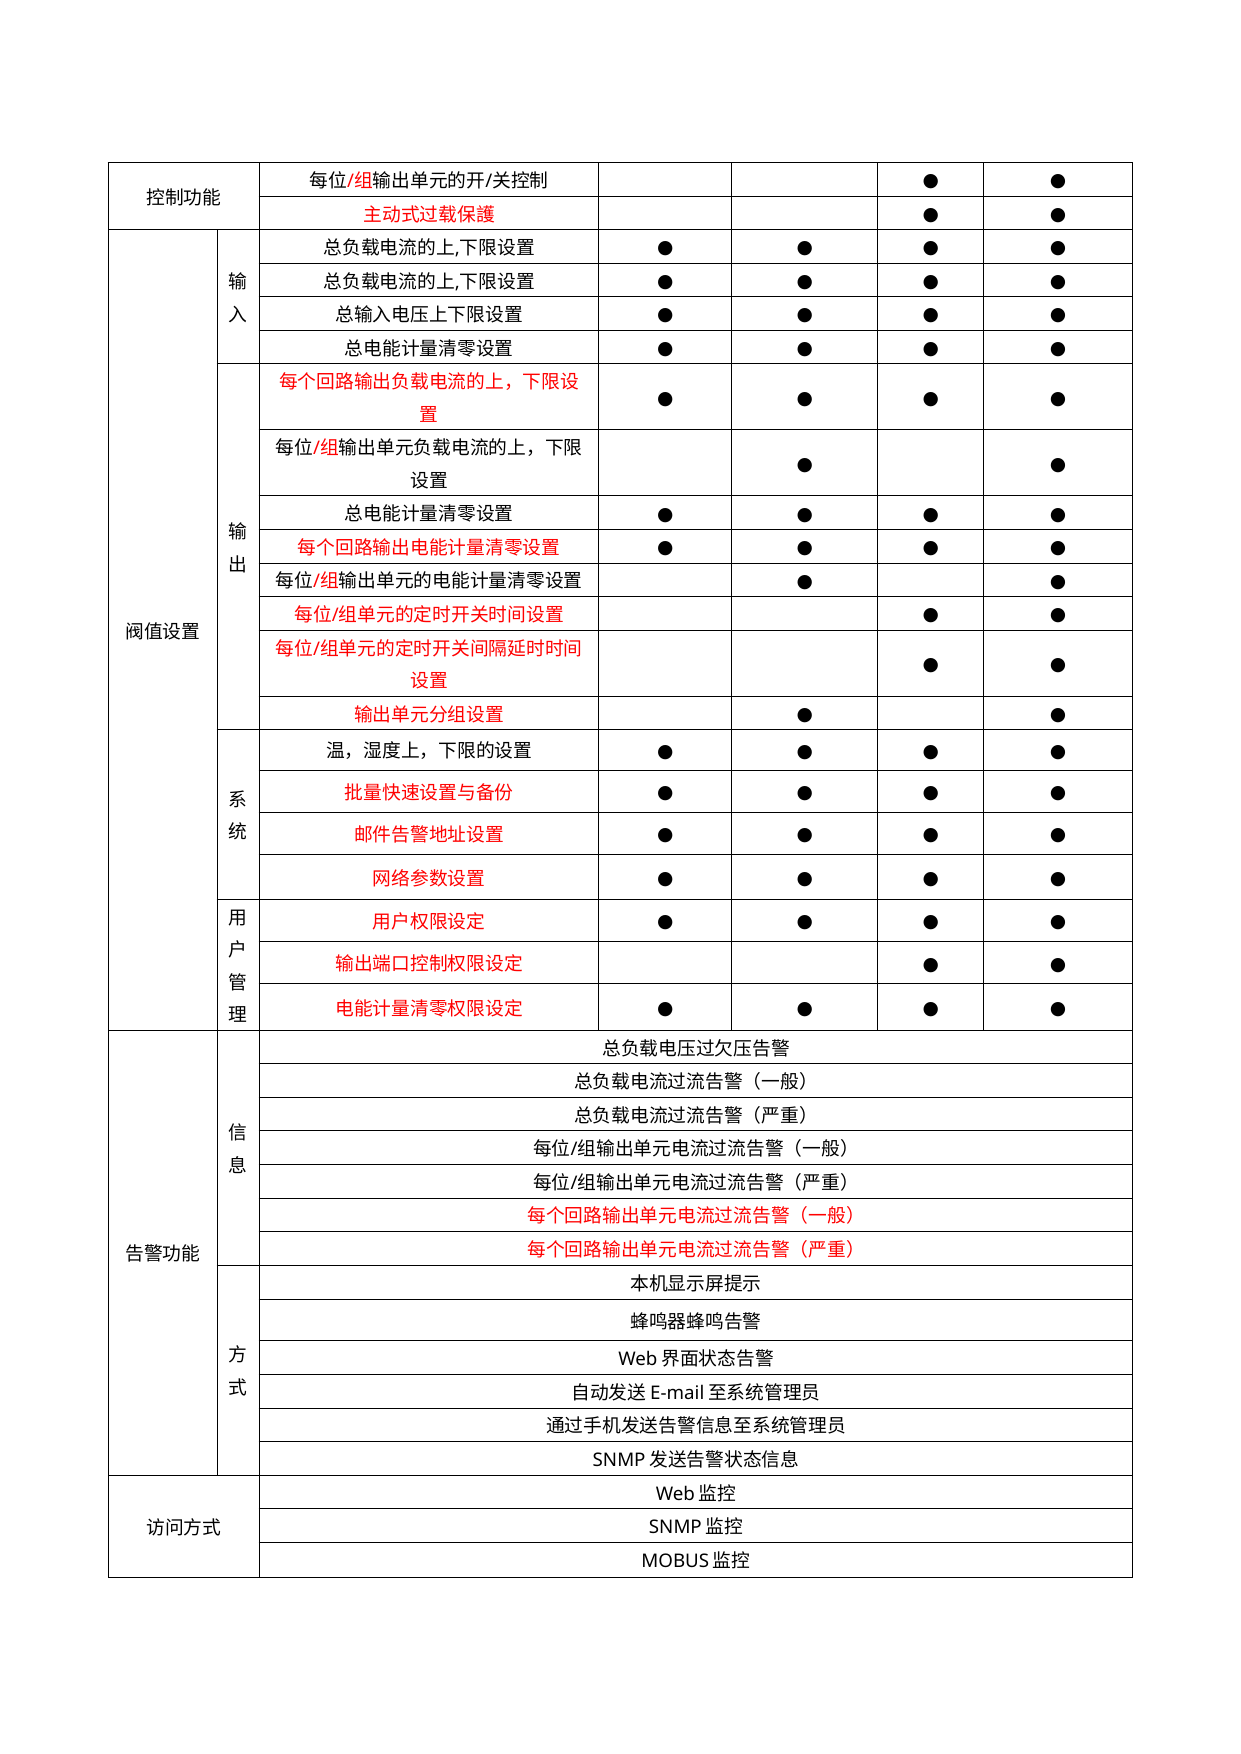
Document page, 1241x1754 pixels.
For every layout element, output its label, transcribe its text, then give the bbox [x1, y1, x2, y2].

table_cell 通过手机发送告警信息至系统管理员 [260, 1409, 1132, 1441]
table_cell ● [732, 230, 877, 263]
table_cell SNMP发送告警状态信息 [260, 1442, 1132, 1474]
table_cell Web界面状态告警 [260, 1341, 1132, 1374]
table_cell ● [732, 697, 877, 729]
table_cell ● [878, 496, 983, 529]
table_cell 主动式过载保護 [260, 197, 598, 229]
table_cell 自动发送E-mail至系统管理员 [260, 1375, 1132, 1407]
table_cell 方式 [218, 1266, 259, 1474]
table_cell ● [878, 297, 983, 330]
table_cell 总负载电流过流告警（严重） [260, 1098, 1132, 1130]
table_cell ● [984, 564, 1132, 596]
table_cell [599, 631, 731, 696]
table_cell ● [984, 530, 1132, 562]
table_cell ● [878, 771, 983, 812]
table_cell 蜂鸣器蜂鸣告警 [260, 1300, 1132, 1340]
table_cell ● [732, 771, 877, 812]
table_cell ● [732, 855, 877, 899]
table_cell ● [878, 813, 983, 854]
table_cell ● [878, 364, 983, 429]
table_cell ● [599, 813, 731, 854]
table_cell SNMP监控 [260, 1509, 1132, 1542]
table_cell [599, 942, 731, 983]
table_cell 信息 [218, 1031, 259, 1264]
table_cell ● [878, 197, 983, 229]
table_cell ● [984, 900, 1132, 941]
table_cell ● [984, 230, 1132, 263]
table_cell ● [984, 631, 1132, 696]
table_cell ● [878, 163, 983, 196]
table_cell ● [984, 430, 1132, 495]
table_cell 本机显示屏提示 [260, 1266, 1132, 1299]
table_cell 每位/组输出单元的开/关控制 [260, 163, 598, 196]
table_cell 批量快速设置与备份 [260, 771, 598, 812]
table_cell ● [732, 984, 877, 1030]
table_cell ● [984, 855, 1132, 899]
table_cell ● [984, 697, 1132, 729]
table_cell 系统 [218, 730, 259, 899]
table_cell [878, 430, 983, 495]
table_cell 每位/组单元的定时开关时间设置 [260, 597, 598, 629]
table_cell 总电能计量清零设置 [260, 331, 598, 363]
table_cell ● [984, 163, 1132, 196]
table_cell ● [984, 730, 1132, 769]
table_cell ● [878, 942, 983, 983]
table_cell ● [732, 430, 877, 495]
table_cell ● [732, 564, 877, 596]
table_cell [732, 197, 877, 229]
table_cell ● [984, 364, 1132, 429]
table_cell 用户管理 [218, 900, 259, 1030]
table_cell [599, 163, 731, 196]
table_cell 温，湿度上，下限的设置 [260, 730, 598, 769]
table_cell MOBUS监控 [260, 1543, 1132, 1577]
table_cell [599, 697, 731, 729]
table_cell ● [878, 530, 983, 562]
table_cell 每个回路输出单元电流过流告警（一般） [260, 1199, 1132, 1231]
table_cell 总负载电流过流告警（一般） [260, 1064, 1132, 1097]
table_cell [732, 942, 877, 983]
table_cell ● [984, 984, 1132, 1030]
table_cell ● [984, 197, 1132, 229]
table_cell 每位/组输出单元电流过流告警（一般） [260, 1131, 1132, 1164]
table_cell 每个回路输出负载电流的上，下限设置 [260, 364, 598, 429]
table_cell 告警功能 [109, 1031, 217, 1474]
table_cell 输出 [218, 364, 259, 729]
table_cell 输出端口控制权限设定 [260, 942, 598, 983]
table_cell 访问方式 [109, 1476, 259, 1577]
table_cell ● [732, 530, 877, 562]
table_cell 用户权限设定 [260, 900, 598, 941]
table_cell 网络参数设置 [260, 855, 598, 899]
table_cell ● [732, 730, 877, 769]
table_cell ● [599, 297, 731, 330]
table_cell Web监控 [260, 1476, 1132, 1508]
table_cell ● [984, 813, 1132, 854]
table_cell 输入 [218, 230, 259, 363]
table_cell 每位/组输出单元的电能计量清零设置 [260, 564, 598, 596]
table_cell 每个回路输出单元电流过流告警（严重） [260, 1232, 1132, 1264]
table_cell [599, 597, 731, 629]
table_cell ● [599, 900, 731, 941]
table_cell ● [599, 730, 731, 769]
table_cell 每位/组输出单元负载电流的上，下限设置 [260, 430, 598, 495]
table_cell 阀值设置 [109, 230, 217, 1030]
table_cell ● [878, 855, 983, 899]
table_cell [732, 597, 877, 629]
table_cell ● [599, 496, 731, 529]
table_cell ● [984, 771, 1132, 812]
table_cell ● [878, 331, 983, 363]
table_cell ● [878, 597, 983, 629]
table_cell 总输入电压上下限设置 [260, 297, 598, 330]
table_cell ● [732, 496, 877, 529]
table_cell [599, 430, 731, 495]
table_cell 每位/组单元的定时开关间隔延时时间设置 [260, 631, 598, 696]
table_cell 邮件告警地址设置 [260, 813, 598, 854]
table_cell [599, 564, 731, 596]
table_cell ● [878, 984, 983, 1030]
table_cell ● [984, 264, 1132, 296]
table_cell ● [984, 496, 1132, 529]
table_cell [732, 631, 877, 696]
table_cell 每个回路输出电能计量清零设置 [260, 530, 598, 562]
table_cell ● [878, 264, 983, 296]
table_cell ● [878, 900, 983, 941]
table_cell [599, 197, 731, 229]
table_cell 每位/组输出单元电流过流告警（严重） [260, 1165, 1132, 1197]
table_cell ● [984, 297, 1132, 330]
table_cell ● [599, 264, 731, 296]
table_cell 总电能计量清零设置 [260, 496, 598, 529]
table_cell ● [732, 364, 877, 429]
table_cell ● [599, 771, 731, 812]
table_cell 控制功能 [109, 163, 259, 229]
table_cell 电能计量清零权限设定 [260, 984, 598, 1030]
table_cell ● [878, 730, 983, 769]
table_cell ● [732, 331, 877, 363]
table_cell ● [732, 813, 877, 854]
table_cell 输出单元分组设置 [260, 697, 598, 729]
table_cell ● [984, 331, 1132, 363]
table_cell ● [878, 631, 983, 696]
table_cell ● [599, 230, 731, 263]
table_cell ● [599, 855, 731, 899]
table_cell [878, 564, 983, 596]
table_cell 总负载电流的上,下限设置 [260, 230, 598, 263]
table_cell 总负载电流的上,下限设置 [260, 264, 598, 296]
table_cell ● [984, 942, 1132, 983]
table_cell ● [732, 264, 877, 296]
table_cell ● [599, 364, 731, 429]
table_cell ● [732, 900, 877, 941]
table_cell ● [599, 984, 731, 1030]
table_cell ● [878, 230, 983, 263]
table_cell ● [984, 597, 1132, 629]
table_cell [878, 697, 983, 729]
table_cell ● [599, 331, 731, 363]
table_cell 总负载电压过欠压告警 [260, 1031, 1132, 1063]
table_cell ● [732, 297, 877, 330]
table_cell [732, 163, 877, 196]
table_cell ● [599, 530, 731, 562]
